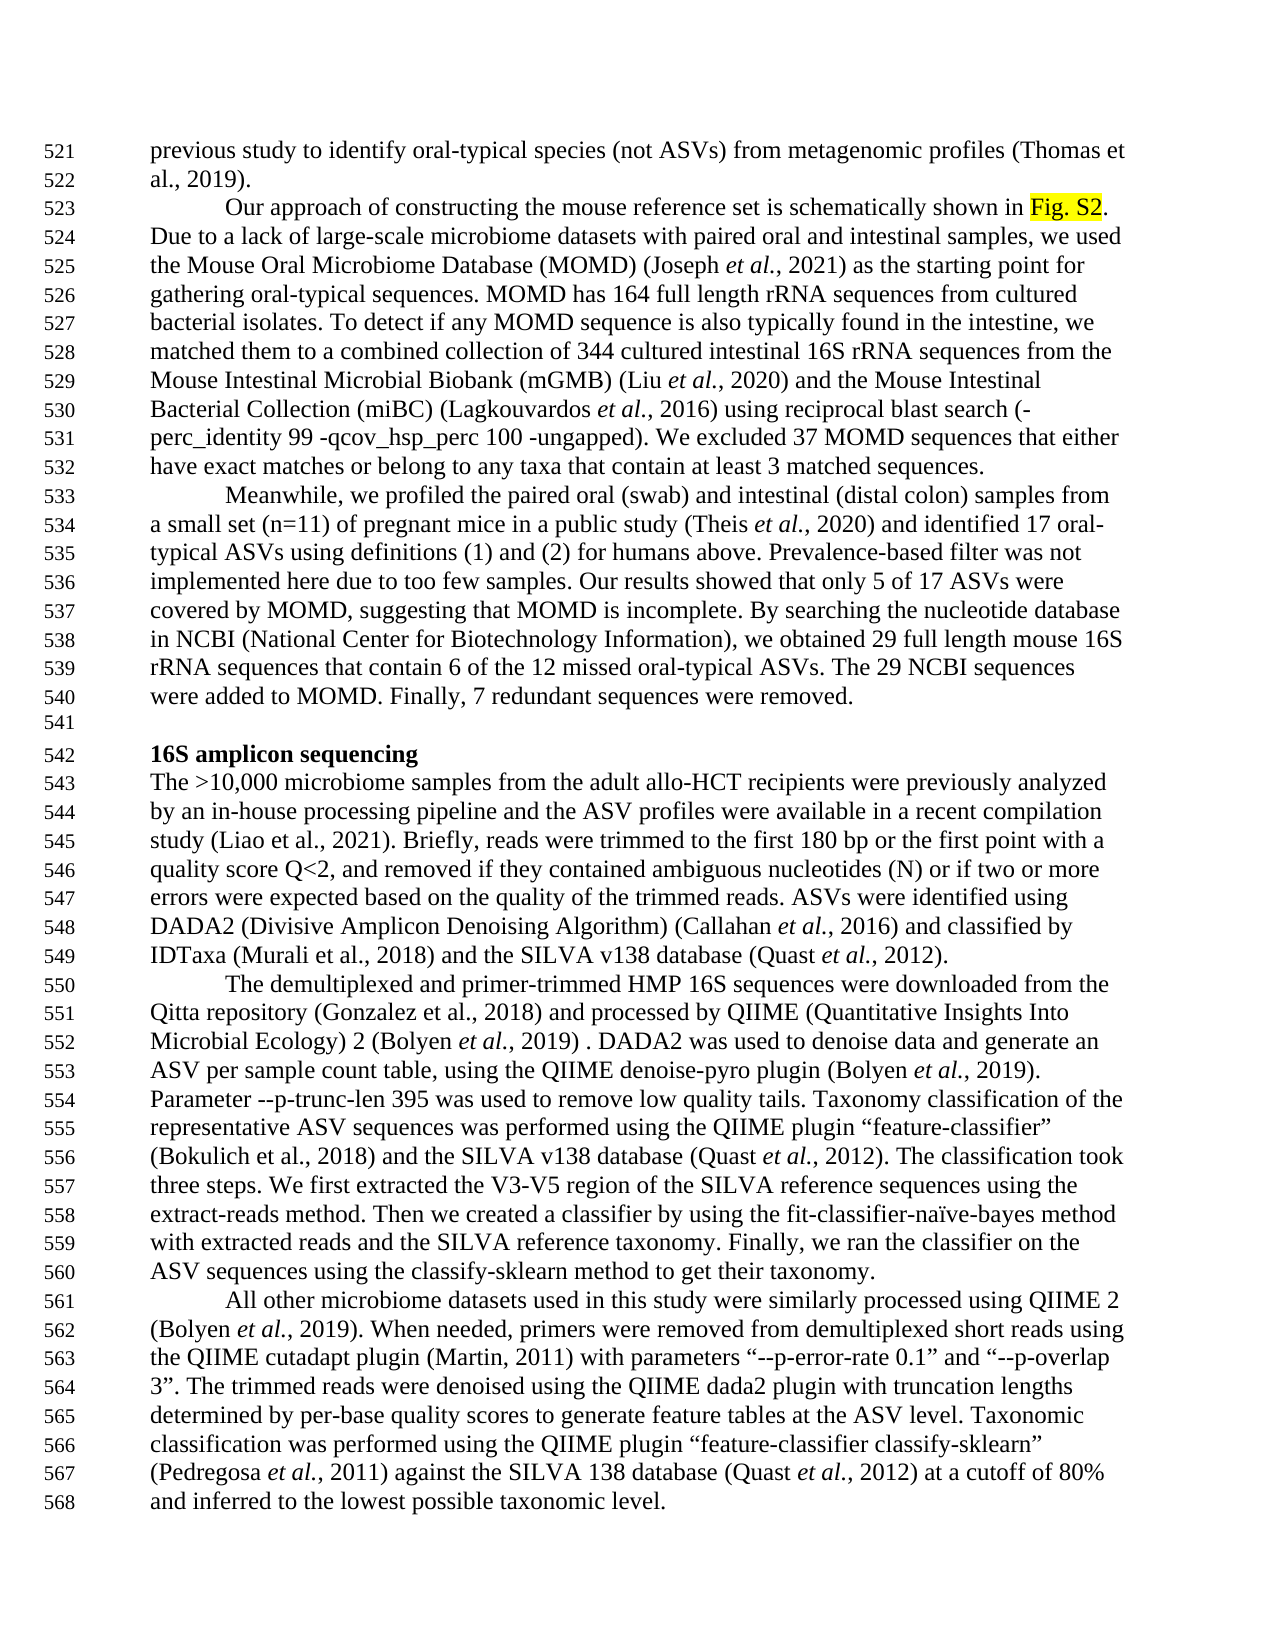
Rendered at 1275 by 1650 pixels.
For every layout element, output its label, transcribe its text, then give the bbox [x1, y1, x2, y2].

text 16S amplicon sequencing [150, 739, 1125, 767]
text Meanwhile, we profiled the paired oral (swab) and intestinal (distal colon) samples from a small set (n=11) of pregnant mice in a public study (Theis et al., 2020) and identified 17 oral-typical ASVs using definitions (1) and (2) for humans above. Prevalence-based filter was not implemented here due to too few samples. Our results showed that only 5 of 17 ASVs were covered by MOMD, suggesting that MOMD is incomplete. By searching the nucleotide database in NCBI (National Center for Biotechnology Information), we obtained 29 full length mouse 16S rRNA sequences that contain 6 of the 12 missed oral-typical ASVs. The 29 NCBI sequences were added to MOMD. Finally, 7 redundant sequences were removed. [150, 480, 1125, 710]
text Our approach of constructing the mouse reference set is schematically shown in Fig. S2. Due to a lack of large-scale microbiome datasets with paired oral and intestinal samples, we used the Mouse Oral Microbiome Database (MOMD) (Joseph et al., 2021) as the starting point for gathering oral-typical sequences. MOMD has 164 full length rRNA sequences from cultured bacterial isolates. To detect if any MOMD sequence is also typically found in the intestine, we matched them to a combined collection of 344 cultured intestinal 16S rRNA sequences from the Mouse Intestinal Microbial Biobank (mGMB) (Liu et al., 2020) and the Mouse Intestinal Bacterial Collection (miBC) (Lagkouvardos et al., 2016) using reciprocal blast search (-perc_identity 99 -qcov_hsp_perc 100 -ungapped). We excluded 37 MOMD sequences that either have exact matches or belong to any taxa that contain at least 3 matched sequences. [150, 192, 1125, 480]
text The >10,000 microbiome samples from the adult allo-HCT recipients were previously analyzed by an in-house processing pipeline and the ASV profiles were available in a recent compilation study (Liao et al., 2021). Briefly, reads were trimmed to the first 180 bp or the first point with a quality score Q<2, and removed if they contained ambiguous nucleotides (N) or if two or more errors were expected based on the quality of the trimmed reads. ASVs were identified using DADA2 (Divisive Amplicon Denoising Algorithm) (Callahan et al., 2016) and classified by IDTaxa (Murali et al., 2018) and the SILVA v138 database (Quast et al., 2012). [150, 767, 1125, 969]
text The demultiplexed and primer-trimmed HMP 16S sequences were downloaded from the Qitta repository (Gonzalez et al., 2018) and processed by QIIME (Quantitative Insights Into Microbial Ecology) 2 (Bolyen et al., 2019) . DADA2 was used to denoise data and generate an ASV per sample count table, using the QIIME denoise-pyro plugin (Bolyen et al., 2019). Parameter --p-trunc-len 395 was used to remove low quality tails. Taxonomy classification of the representative ASV sequences was performed using the QIIME plugin “feature-classifier” (Bokulich et al., 2018) and the SILVA v138 database (Quast et al., 2012). The classification took three steps. We first extracted the V3-V5 region of the SILVA reference sequences using the extract-reads method. Then we created a classifier by using the fit-classifier-naïve-bayes method with extracted reads and the SILVA reference taxonomy. Finally, we ran the classifier on the ASV sequences using the classify-sklearn method to get their taxonomy. [150, 969, 1125, 1285]
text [150, 135, 1125, 192]
text All other microbiome datasets used in this study were similarly processed using QIIME 2 (Bolyen et al., 2019). When needed, primers were removed from demultiplexed short reads using the QIIME cutadapt plugin (Martin, 2011) with parameters “--p-error-rate 0.1” and “--p-overlap 3”. The trimmed reads were denoised using the QIIME dada2 plugin with truncation lengths determined by per-base quality scores to generate feature tables at the ASV level. Taxonomic classification was performed using the QIIME plugin “feature-classifier classify-sklearn” (Pedregosa et al., 2011) against the SILVA 138 database (Quast et al., 2012) at a cutoff of 80% and inferred to the lowest possible taxonomic level. [150, 1285, 1125, 1515]
